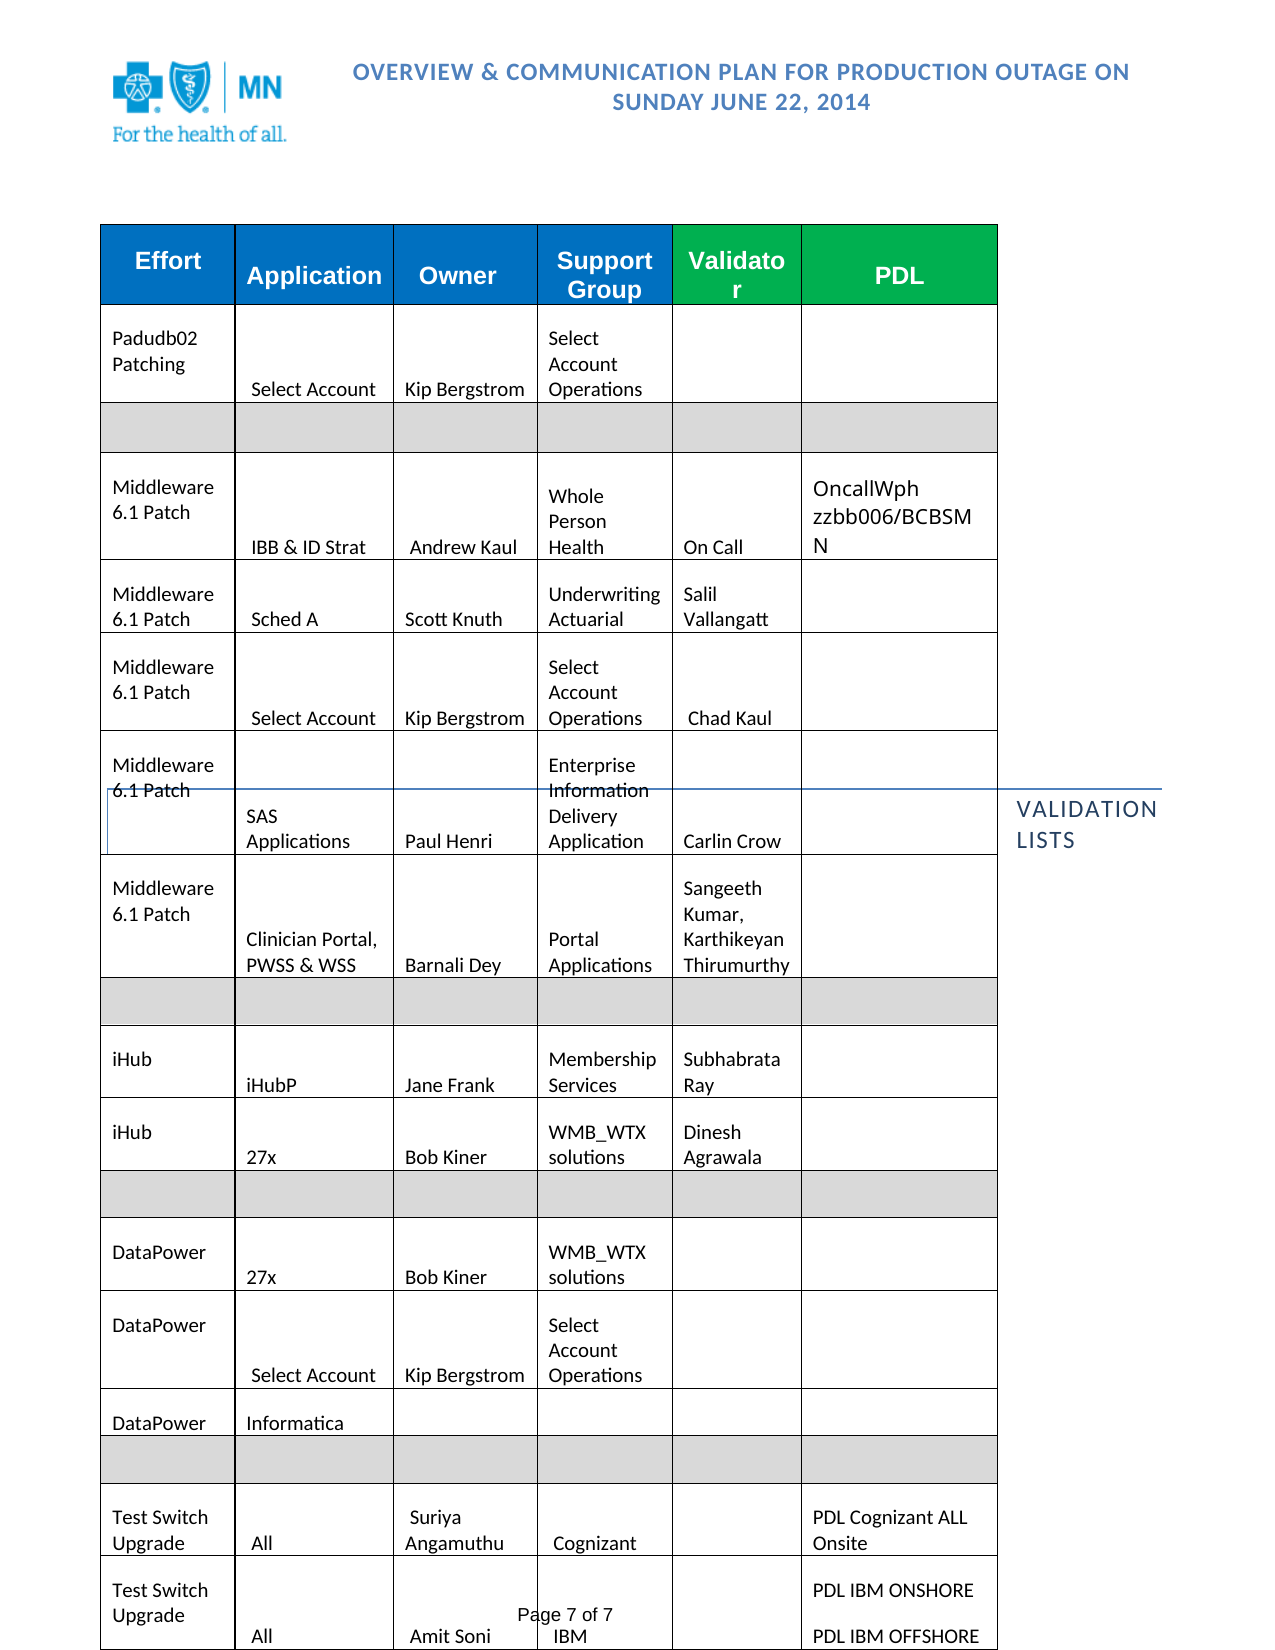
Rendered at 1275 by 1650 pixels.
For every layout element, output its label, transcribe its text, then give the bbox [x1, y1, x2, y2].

table_cell [538, 1389, 672, 1435]
table_cell Middleware 6.1 Patch [101, 453, 234, 559]
table_cell Test Switch Upgrade [101, 1484, 234, 1555]
table_cell DataPower [101, 1218, 234, 1290]
table_cell [673, 1171, 801, 1217]
table_cell DataPower [101, 1389, 234, 1435]
table_header Support Group [538, 225, 672, 304]
table_cell [101, 403, 234, 452]
table_cell Portal Applications [538, 855, 672, 977]
table_cell Middleware 6.1 Patch [101, 560, 234, 632]
table_cell [673, 1218, 801, 1290]
table_cell [802, 1389, 997, 1435]
table_cell Salil Vallangatt [673, 560, 801, 632]
table_cell Chad Kaul [673, 633, 801, 730]
table_cell Test Switch Upgrade [101, 1556, 234, 1649]
table_cell Subhabrata Ray [673, 1026, 801, 1097]
table_cell Enterprise Information Delivery Application [538, 731, 672, 854]
table_cell Underwriting Actuarial [538, 560, 672, 632]
table_cell [394, 1389, 537, 1435]
table_cell Informatica [236, 1389, 393, 1435]
table_cell [802, 1171, 997, 1217]
table_cell WMB_WTX solutions [538, 1218, 672, 1290]
table_cell 27x [236, 1098, 393, 1170]
table_cell [538, 1171, 672, 1217]
table_header PDL [802, 225, 997, 304]
table_cell Select Account Operations [538, 305, 672, 402]
table_cell [802, 1218, 997, 1290]
table_cell SAS Applications [236, 731, 393, 854]
table_cell [802, 1291, 997, 1388]
table_header Effort [101, 225, 234, 304]
table_cell Select Account Operations [538, 1291, 672, 1388]
table_cell Select Account [236, 633, 393, 730]
table_cell [673, 403, 801, 452]
table_cell [101, 1436, 234, 1483]
table_cell [538, 1436, 672, 1483]
table_cell [802, 1436, 997, 1483]
table_cell Suriya Angamuthu [394, 1484, 537, 1555]
table_cell Kip Bergstrom [394, 305, 537, 402]
table_cell Dinesh Agrawala [673, 1098, 801, 1170]
table_cell IBM [538, 1556, 672, 1649]
table_cell PDL Cognizant ALL Onsite [802, 1484, 997, 1555]
table_cell Middleware 6.1 Patch [101, 731, 234, 854]
table_cell [673, 1291, 801, 1388]
table_cell [673, 1389, 801, 1435]
table_cell [802, 978, 997, 1024]
table_cell [802, 855, 997, 977]
picture [112, 55, 297, 152]
table_cell iHubP [236, 1026, 393, 1097]
table_cell 27x [236, 1218, 393, 1290]
table_cell Sched A [236, 560, 393, 632]
table_cell Jane Frank [394, 1026, 537, 1097]
table_cell All [236, 1484, 393, 1555]
table_cell Kip Bergstrom [394, 633, 537, 730]
table_cell [802, 403, 997, 452]
table_cell [101, 1171, 234, 1217]
table_cell [802, 305, 997, 402]
table_cell [538, 403, 672, 452]
table_header Owner [394, 225, 537, 304]
table_cell [802, 1026, 997, 1097]
table_cell Scott Knuth [394, 560, 537, 632]
table_cell WMB_WTX solutions [538, 1098, 672, 1170]
table_cell Kip Bergstrom [394, 1291, 537, 1388]
table_cell Cognizant [538, 1484, 672, 1555]
table_cell Select Account Operations [538, 633, 672, 730]
table_cell Amit Soni [394, 1556, 537, 1649]
table_cell [802, 633, 997, 730]
table_cell iHub [101, 1098, 234, 1170]
table_cell Middleware 6.1 Patch [101, 633, 234, 730]
table_cell Padudb02 Patching [101, 305, 234, 402]
table_cell DataPower [101, 1291, 234, 1388]
table_cell Paul Henri [394, 731, 537, 854]
table_header Validator [673, 225, 801, 304]
table_cell Sangeeth Kumar, Karthikeyan Thirumurthy [673, 855, 801, 977]
table_cell Select Account [236, 305, 393, 402]
table_cell [394, 403, 537, 452]
table_cell IBB & ID Strat [236, 453, 393, 559]
table_cell Bob Kiner [394, 1218, 537, 1290]
table_cell Clinician Portal, PWSS & WSS [236, 855, 393, 977]
table_cell [673, 1436, 801, 1483]
table_cell [236, 1436, 393, 1483]
table_cell Bob Kiner [394, 1098, 537, 1170]
table_cell PDL IBM ONSHORE PDL IBM OFFSHORE [802, 1556, 997, 1649]
table_cell Middleware 6.1 Patch [101, 855, 234, 977]
table_cell Whole Person Health [538, 453, 672, 559]
table_cell Barnali Dey [394, 855, 537, 977]
table_cell [394, 1436, 537, 1483]
table_cell [236, 978, 393, 1024]
table_cell [538, 978, 672, 1024]
table_cell [394, 978, 537, 1024]
table_cell All [236, 1556, 393, 1649]
table_cell On Call [673, 453, 801, 559]
table_header Application [236, 225, 393, 304]
table_cell [673, 1484, 801, 1555]
table_cell Membership Services [538, 1026, 672, 1097]
table_cell Select Account [236, 1291, 393, 1388]
table_cell [802, 1098, 997, 1170]
table_cell [802, 731, 997, 854]
table_cell [236, 403, 393, 452]
subtitle Validation Lists [998, 790, 1162, 854]
table_cell [673, 978, 801, 1024]
table_cell Andrew Kaul [394, 453, 537, 559]
table_cell [673, 1556, 801, 1649]
table_cell iHub [101, 1026, 234, 1097]
table_cell OncallWph zzbb006/BCBSMN [802, 453, 997, 559]
table_cell Carlin Crow [673, 731, 801, 854]
table_cell [802, 560, 997, 632]
table_cell [101, 978, 234, 1024]
table_cell [394, 1171, 537, 1217]
table_cell [236, 1171, 393, 1217]
table_cell [673, 305, 801, 402]
